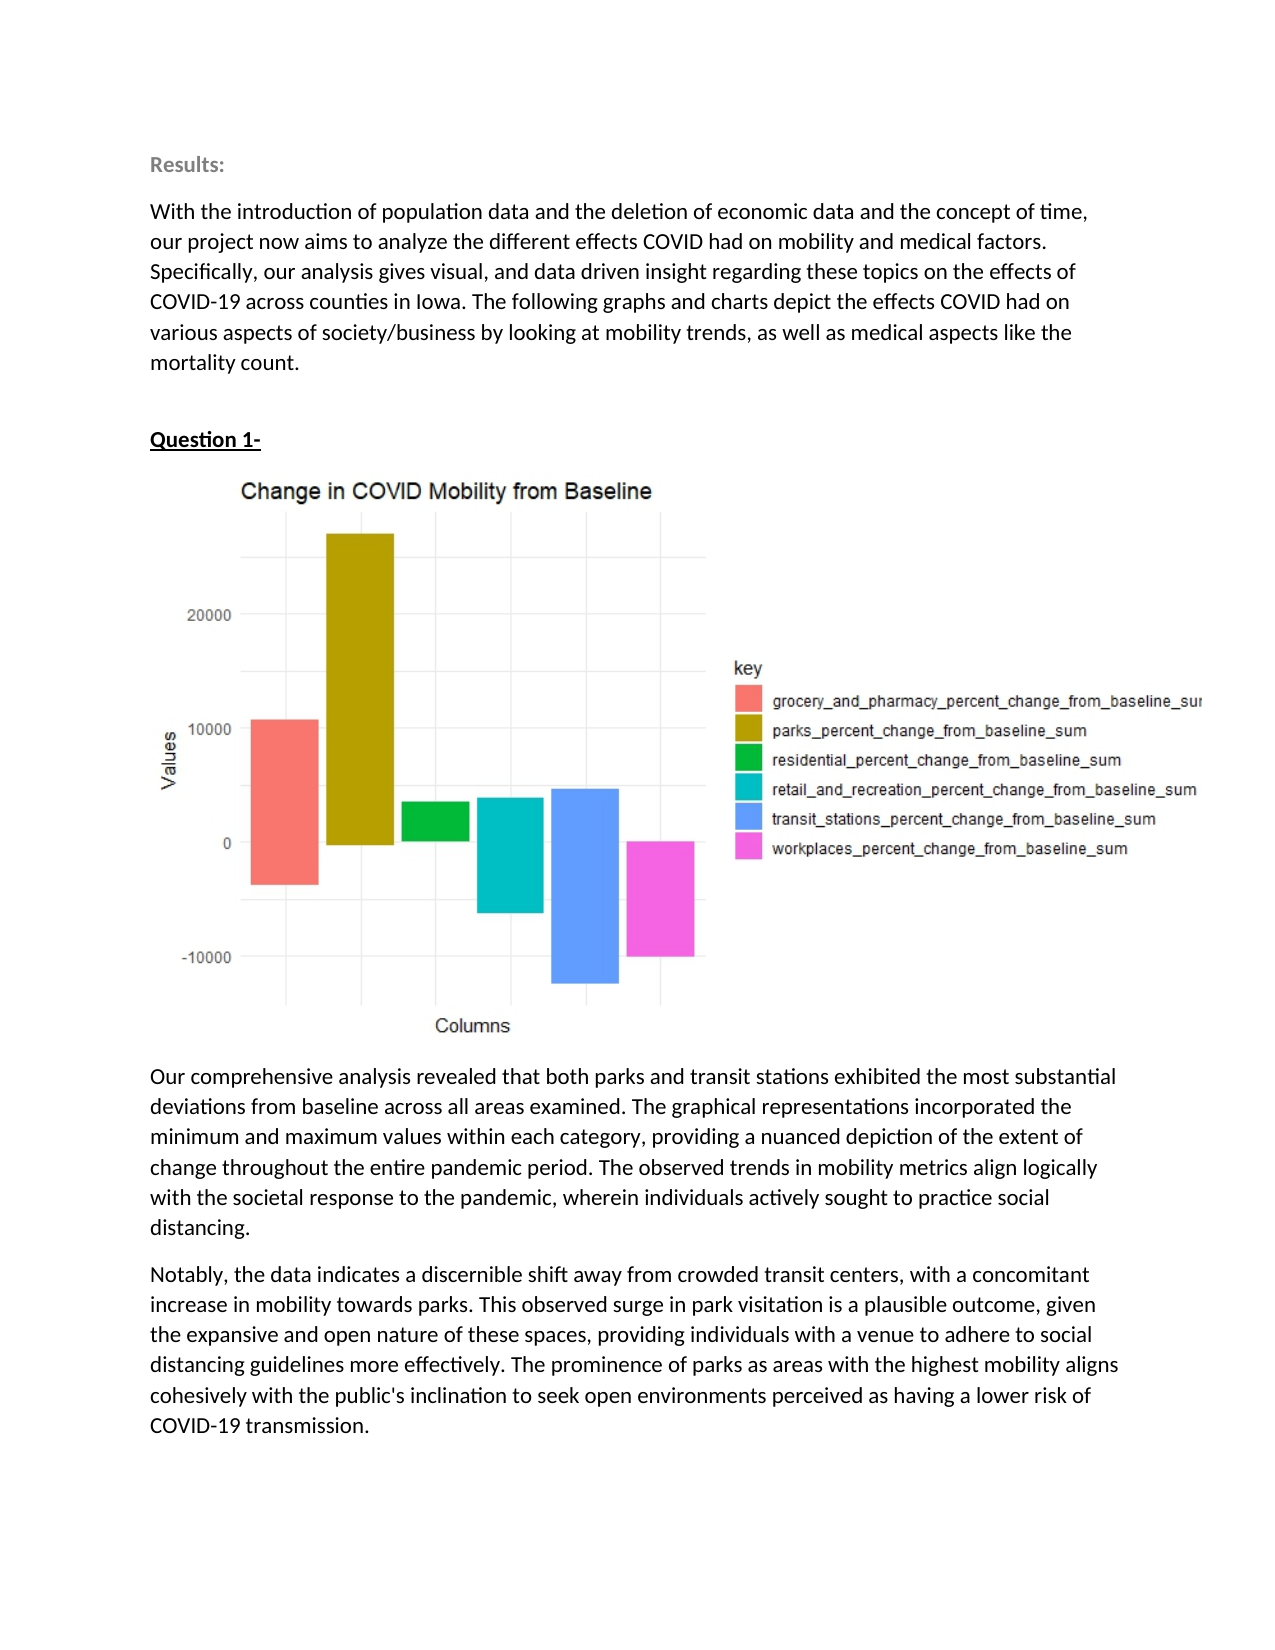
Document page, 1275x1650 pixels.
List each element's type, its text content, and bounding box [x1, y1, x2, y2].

text Question 1- [150, 395, 1125, 453]
text Our comprehensive analysis revealed that both parks and transit stations exhibited the most substantial deviations from baseline across all areas examined. The graphical representations incorporated the minimum and maximum values within each category, providing a nuanced depiction of the extent of change throughout the entire pandemic period. The observed trends in mobility metrics align logically with the societal response to the pandemic, wherein individuals actively sought to practice social distancing. [150, 1062, 1125, 1241]
picture [150, 471, 1202, 1044]
text Notably, the data indicates a discernible shift away from crowded transit centers, with a concomitant increase in mobility towards parks. This observed surge in park visitation is a plausible outcome, given the expansive and open nature of these spaces, providing individuals with a venue to adhere to social distancing guidelines more effectively. The prominence of parks as areas with the highest mobility aligns cohesively with the public's inclination to seek open environments perceived as having a lower risk of COVID-19 transmission. [150, 1260, 1125, 1439]
text Results: [150, 150, 1125, 178]
text With the introduction of population data and the deletion of economic data and the concept of time, our project now aims to analyze the different effects COVID had on mobility and medical factors. Specifically, our analysis gives visual, and data driven insight regarding these topics on the effects of COVID-19 across counties in Iowa. The following graphs and charts depict the effects COVID had on various aspects of society/business by looking at mobility trends, as well as medical aspects like the mortality count. [150, 197, 1125, 376]
